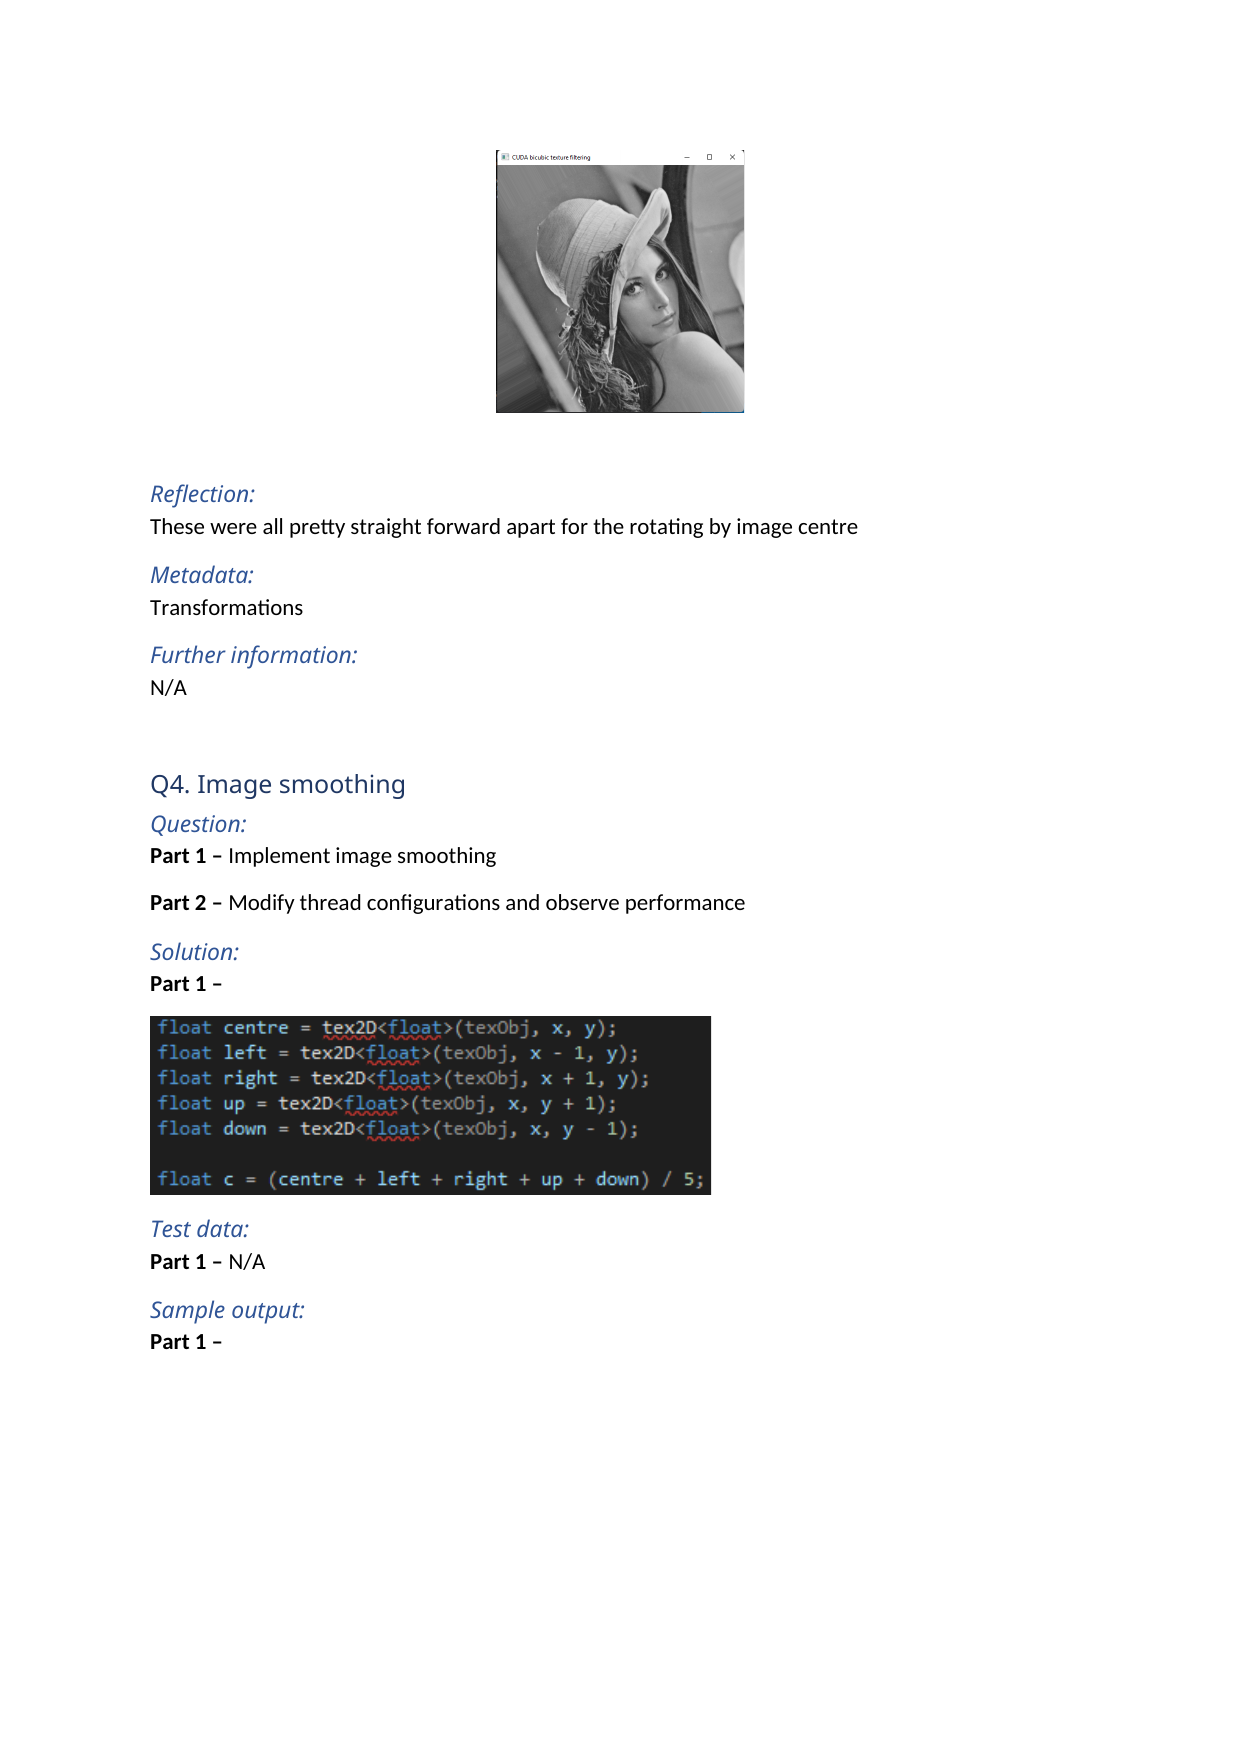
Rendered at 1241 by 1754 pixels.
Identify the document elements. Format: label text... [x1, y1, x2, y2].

subtitle Further information: [150, 639, 1090, 671]
text Part 2 – Modify thread configurations and observe performance [150, 888, 1090, 917]
picture [150, 1016, 712, 1195]
picture [496, 150, 745, 413]
text Part 1 – N/A [150, 1247, 1090, 1275]
subtitle Solution: [150, 935, 1090, 967]
text These were all pretty straight forward apart for the rotating by image centre [150, 512, 1090, 540]
subtitle Question: [150, 808, 1090, 839]
subtitle Test data: [150, 1213, 1090, 1244]
text Transformations [150, 593, 1090, 621]
subtitle Metadata: [150, 559, 1090, 590]
text Part 1 – Implement image smoothing [150, 842, 1090, 870]
subtitle Sample output: [150, 1294, 1090, 1325]
subtitle Q4. Image smoothing [150, 767, 1090, 801]
text Part 1 – [150, 969, 1090, 997]
text N/A [150, 673, 1090, 701]
text Part 1 – [150, 1327, 1090, 1355]
subtitle Reflection: [150, 478, 1090, 509]
